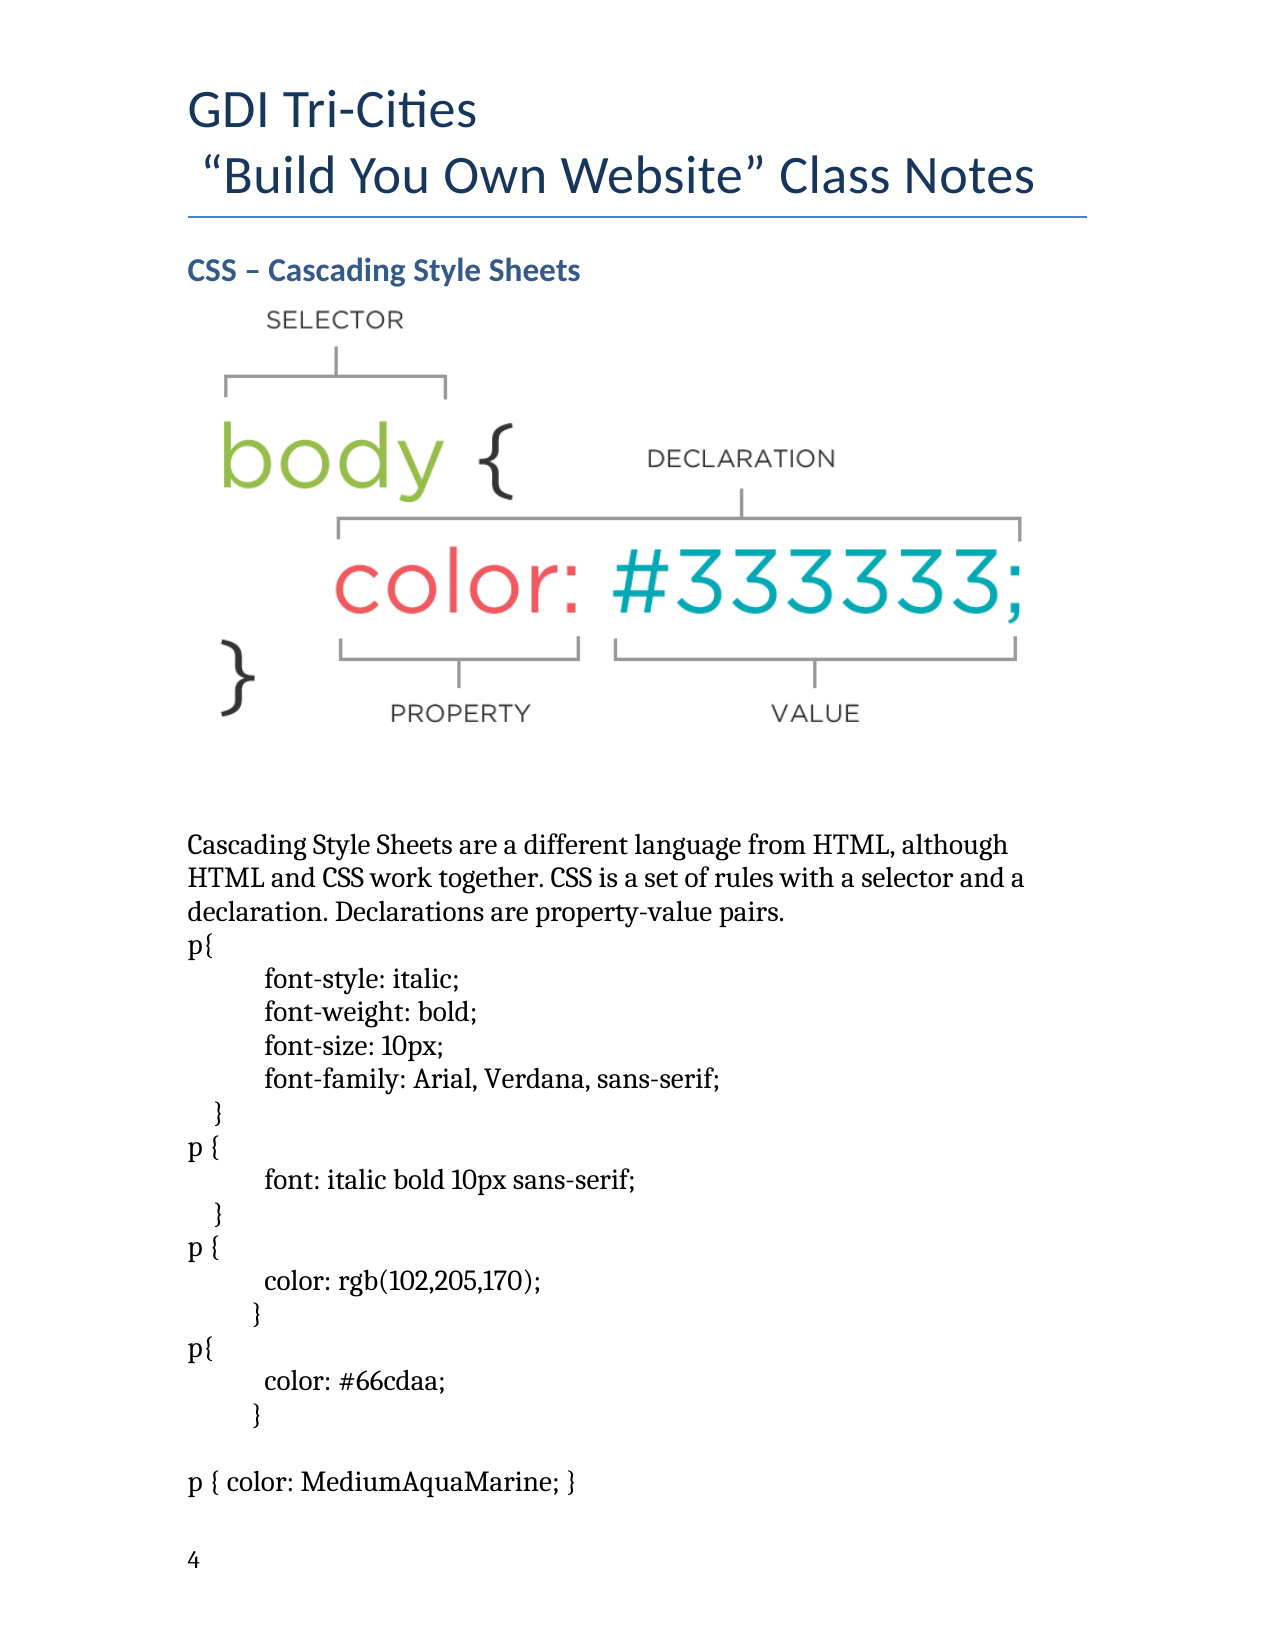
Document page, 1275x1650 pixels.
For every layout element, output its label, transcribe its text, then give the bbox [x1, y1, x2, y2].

text Cascading Style Sheets are a different language from HTML, although HTML and CSS work together. CSS is a set of rules with a selector and a declaration. Declarations are property-value pairs. [187, 828, 1087, 928]
text p { [187, 1130, 1087, 1163]
text p{ [187, 1331, 1087, 1364]
text } [187, 1398, 1087, 1432]
text font-style: italic; [187, 962, 1087, 996]
text } [187, 1096, 1087, 1130]
subtitle CSS – Cascading Style Sheets [187, 249, 1087, 289]
text } [187, 1197, 1087, 1230]
text p { color: MediumAquaMarine; } [187, 1465, 1087, 1499]
text font: italic bold 10px sans-serif; [187, 1163, 1087, 1197]
text font-family: Arial, Verdana, sans-serif; [187, 1063, 1087, 1096]
text } [187, 1297, 1087, 1331]
text font-weight: bold; [187, 996, 1087, 1029]
text color: rgb(102,205,170); [187, 1264, 1087, 1297]
picture [187, 289, 1088, 766]
text p { [187, 1230, 1087, 1264]
text font-size: 10px; [187, 1029, 1087, 1063]
text color: #66cdaa; [187, 1364, 1087, 1398]
text p{ [187, 928, 1087, 962]
